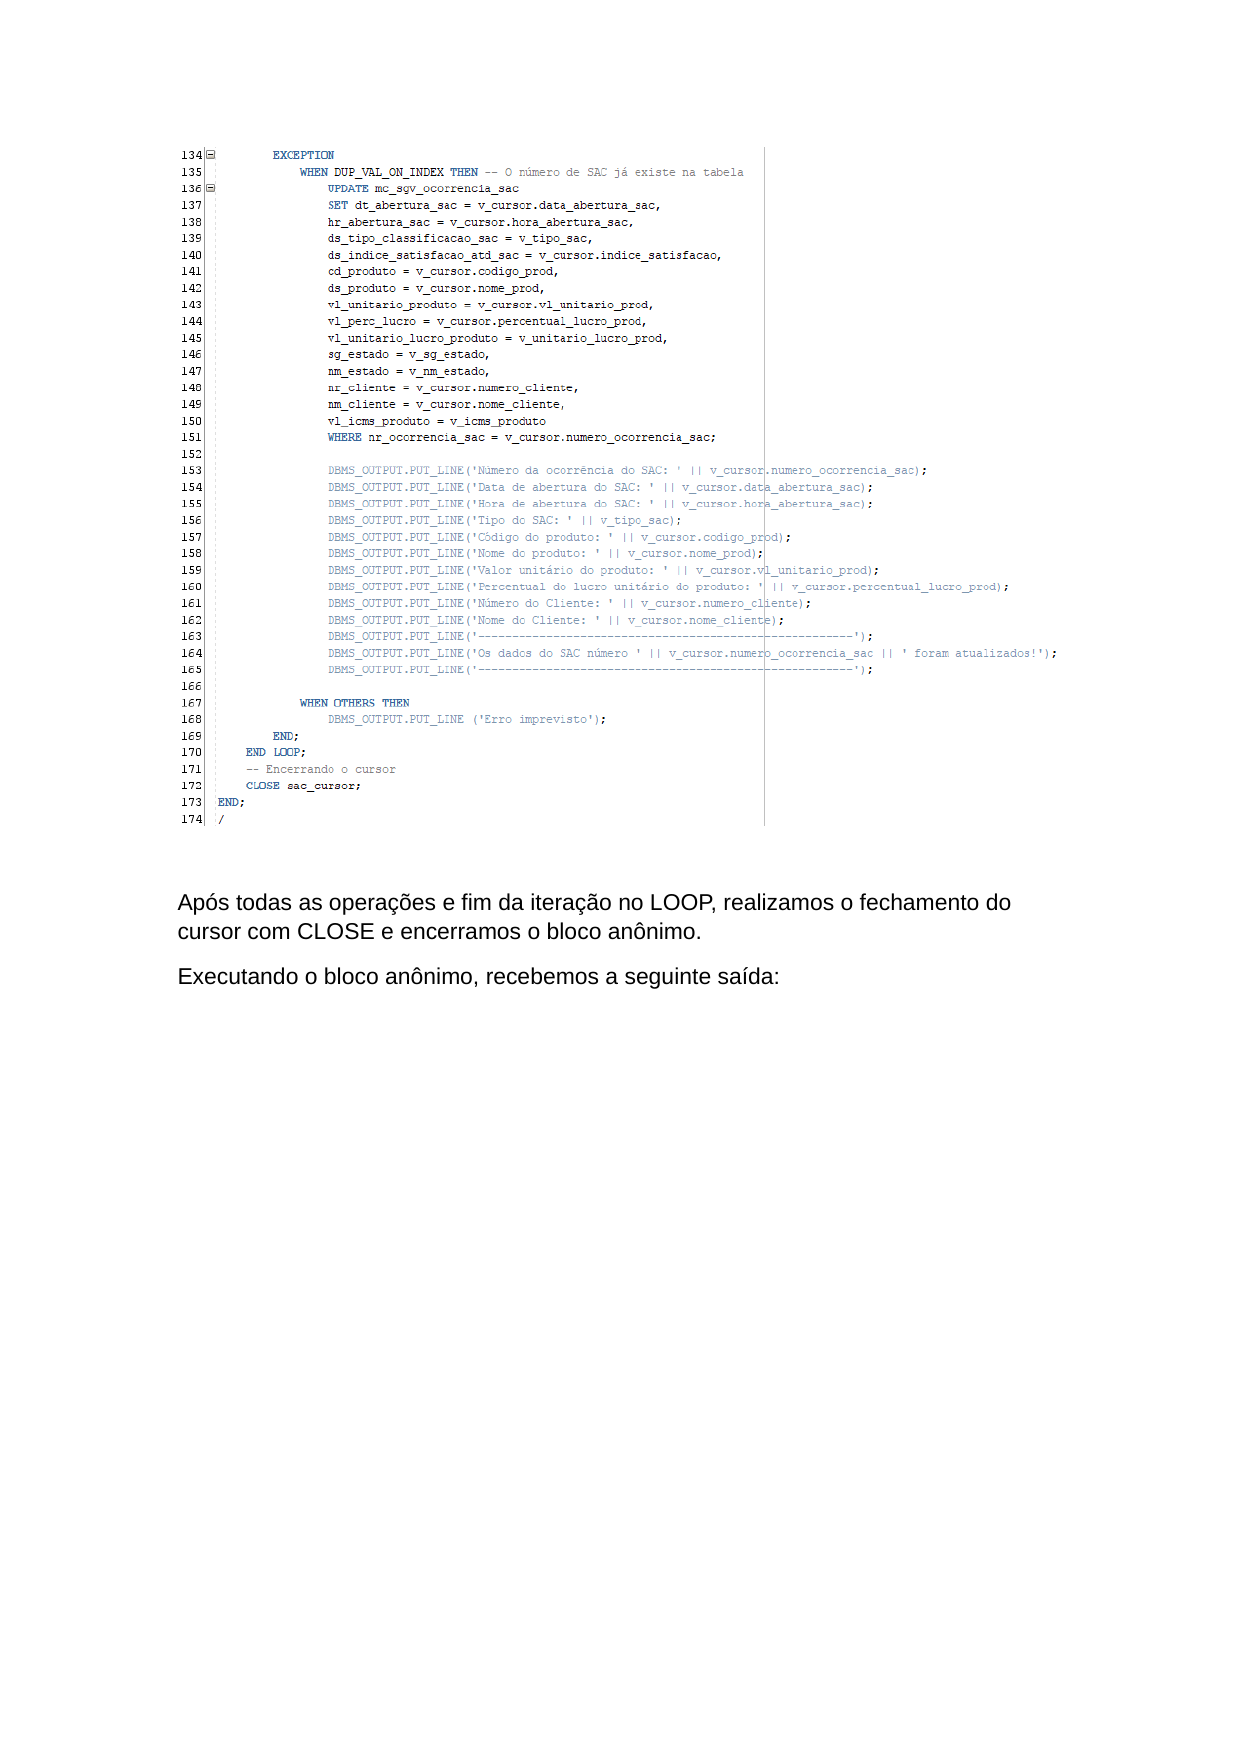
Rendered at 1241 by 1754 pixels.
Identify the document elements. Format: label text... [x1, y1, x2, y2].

text Executando o bloco anônimo, recebemos a seguinte saída: [177, 963, 1063, 989]
text Após todas as operações e fim da iteração no LOOP, realizamos o fechamento do cursor com CLOSE e encerramos o bloco anônimo. [177, 889, 1063, 944]
picture [177, 147, 1063, 826]
